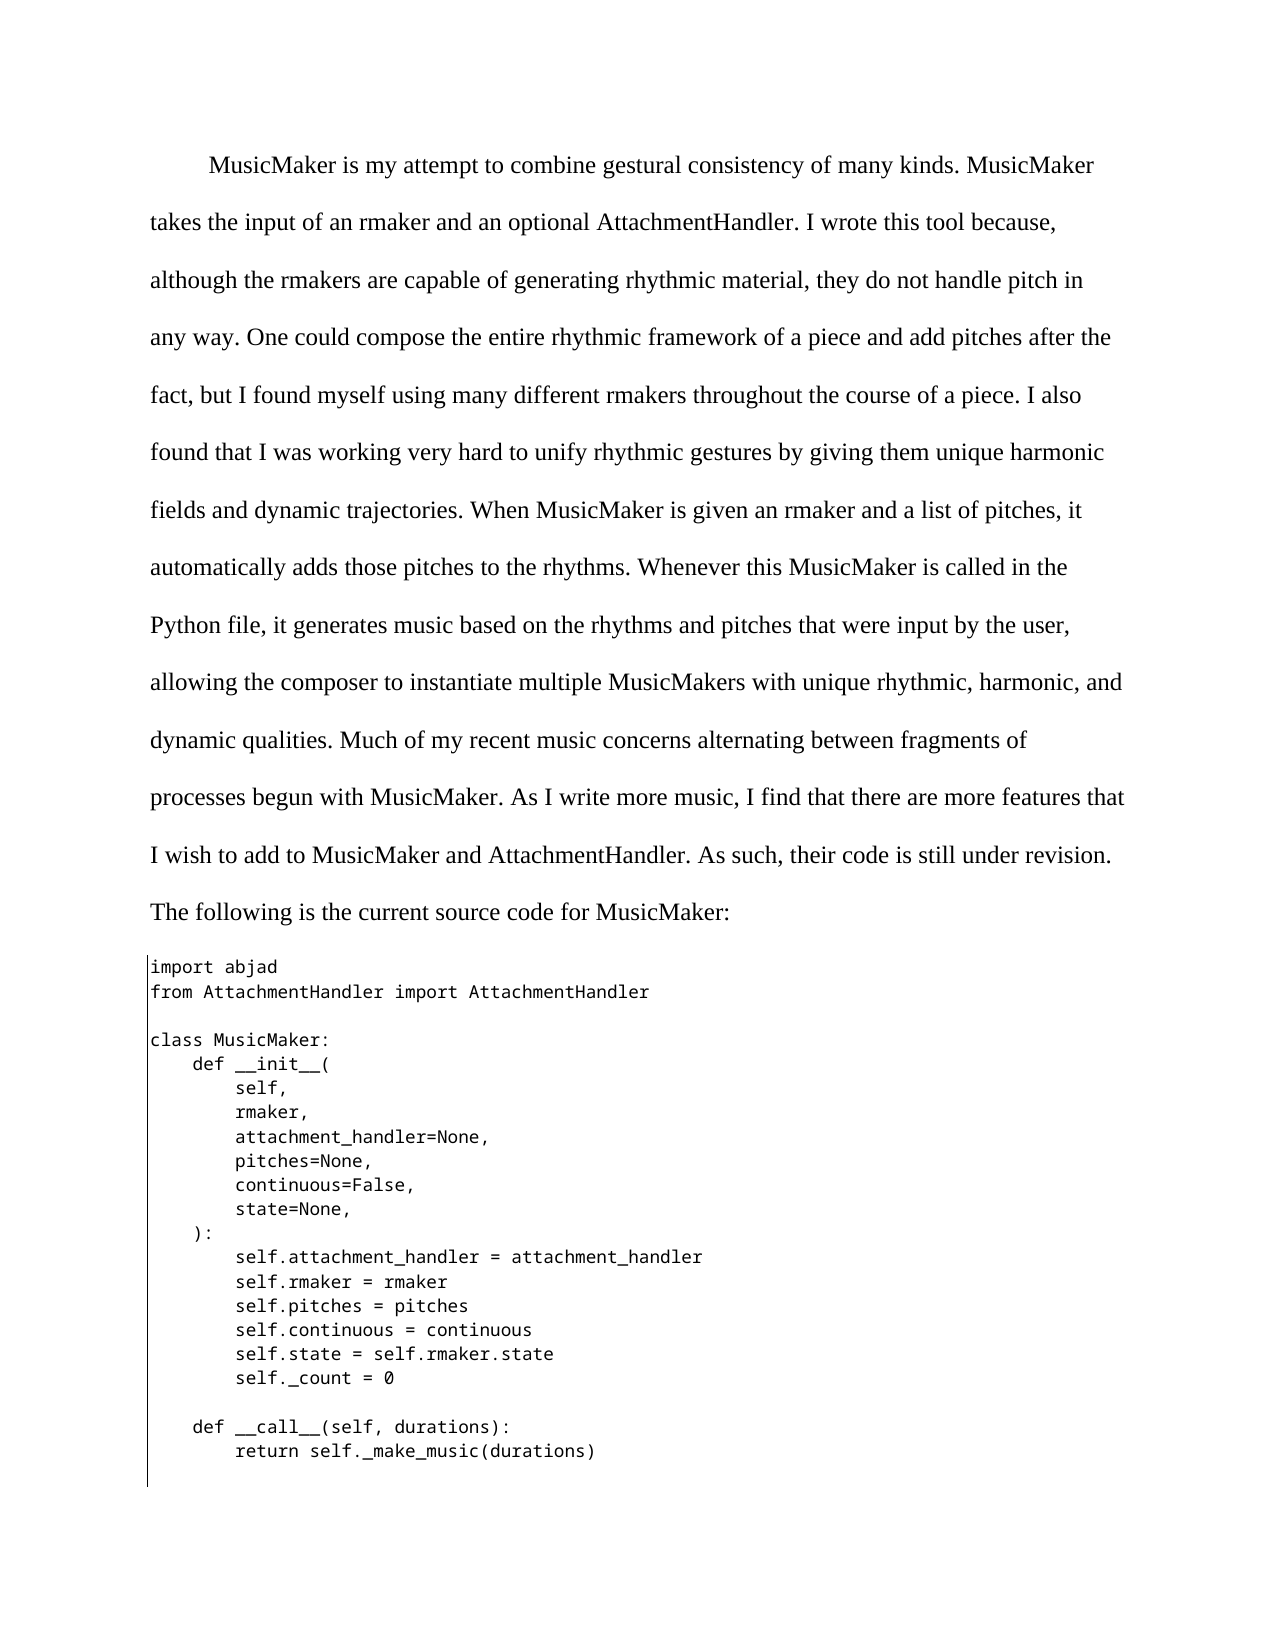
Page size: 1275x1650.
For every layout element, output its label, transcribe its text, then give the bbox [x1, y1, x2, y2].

text def __init__( [150, 1052, 1125, 1076]
text self.attachment_handler = attachment_handler [150, 1245, 1125, 1269]
text self.rmaker = rmaker [150, 1269, 1125, 1293]
text MusicMaker is my attempt to combine gestural consistency of many kinds. MusicMaker takes the input of an rmaker and an optional AttachmentHandler. I wrote this tool because, although the rmakers are capable of generating rhythmic material, they do not handle pitch in any way. One could compose the entire rhythmic framework of a piece and add pitches after the fact, but I found myself using many different rmakers throughout the course of a piece. I also found that I was working very hard to unify rhythmic gestures by giving them unique harmonic fields and dynamic trajectories. When MusicMaker is given an rmaker and a list of pitches, it automatically adds those pitches to the rhythms. Whenever this MusicMaker is called in the Python file, it generates music based on the rhythms and pitches that were input by the user, allowing the composer to instantiate multiple MusicMakers with unique rhythmic, harmonic, and dynamic qualities. Much of my recent music concerns alternating between fragments of processes begun with MusicMaker. As I write more music, I find that there are more features that I wish to add to MusicMaker and AttachmentHandler. As such, their code is still under revision. The following is the current source code for MusicMaker: [150, 150, 1125, 926]
text rmaker, [150, 1100, 1125, 1124]
text self.continuous = continuous [150, 1317, 1125, 1342]
text self.state = self.rmaker.state [150, 1342, 1125, 1366]
text return self._make_music(durations) [150, 1438, 1125, 1462]
text self._count = 0 [150, 1366, 1125, 1390]
text self, [150, 1076, 1125, 1100]
text from AttachmentHandler import AttachmentHandler [150, 979, 1125, 1003]
text import abjad [148, 955, 1125, 979]
text self.pitches = pitches [150, 1293, 1125, 1317]
text state=None, [150, 1197, 1125, 1221]
text continuous=False, [150, 1172, 1125, 1197]
text pitches=None, [150, 1148, 1125, 1172]
text class MusicMaker: [150, 1027, 1125, 1052]
text ): [150, 1221, 1125, 1245]
text def __call__(self, durations): [150, 1414, 1125, 1438]
text attachment_handler=None, [150, 1124, 1125, 1148]
